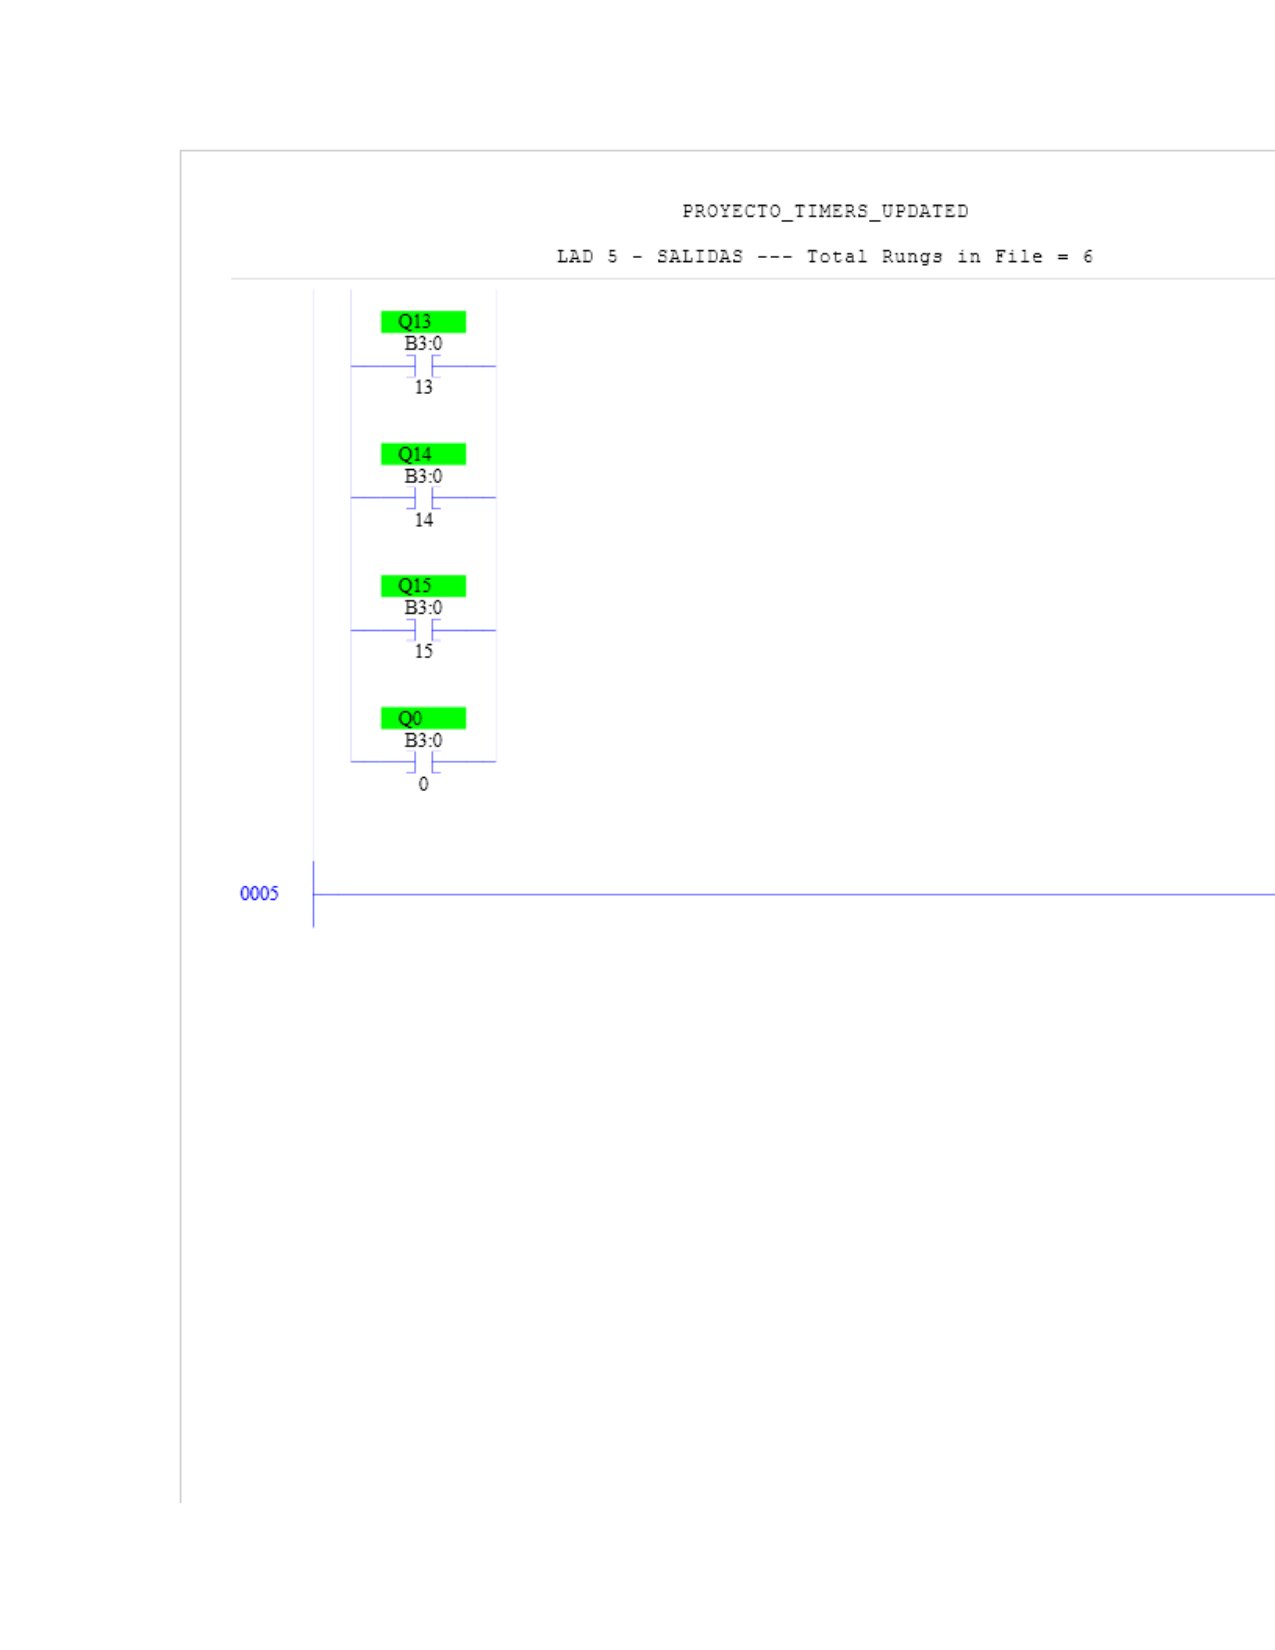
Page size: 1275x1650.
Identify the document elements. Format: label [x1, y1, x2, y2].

picture [177, 147, 1275, 1503]
